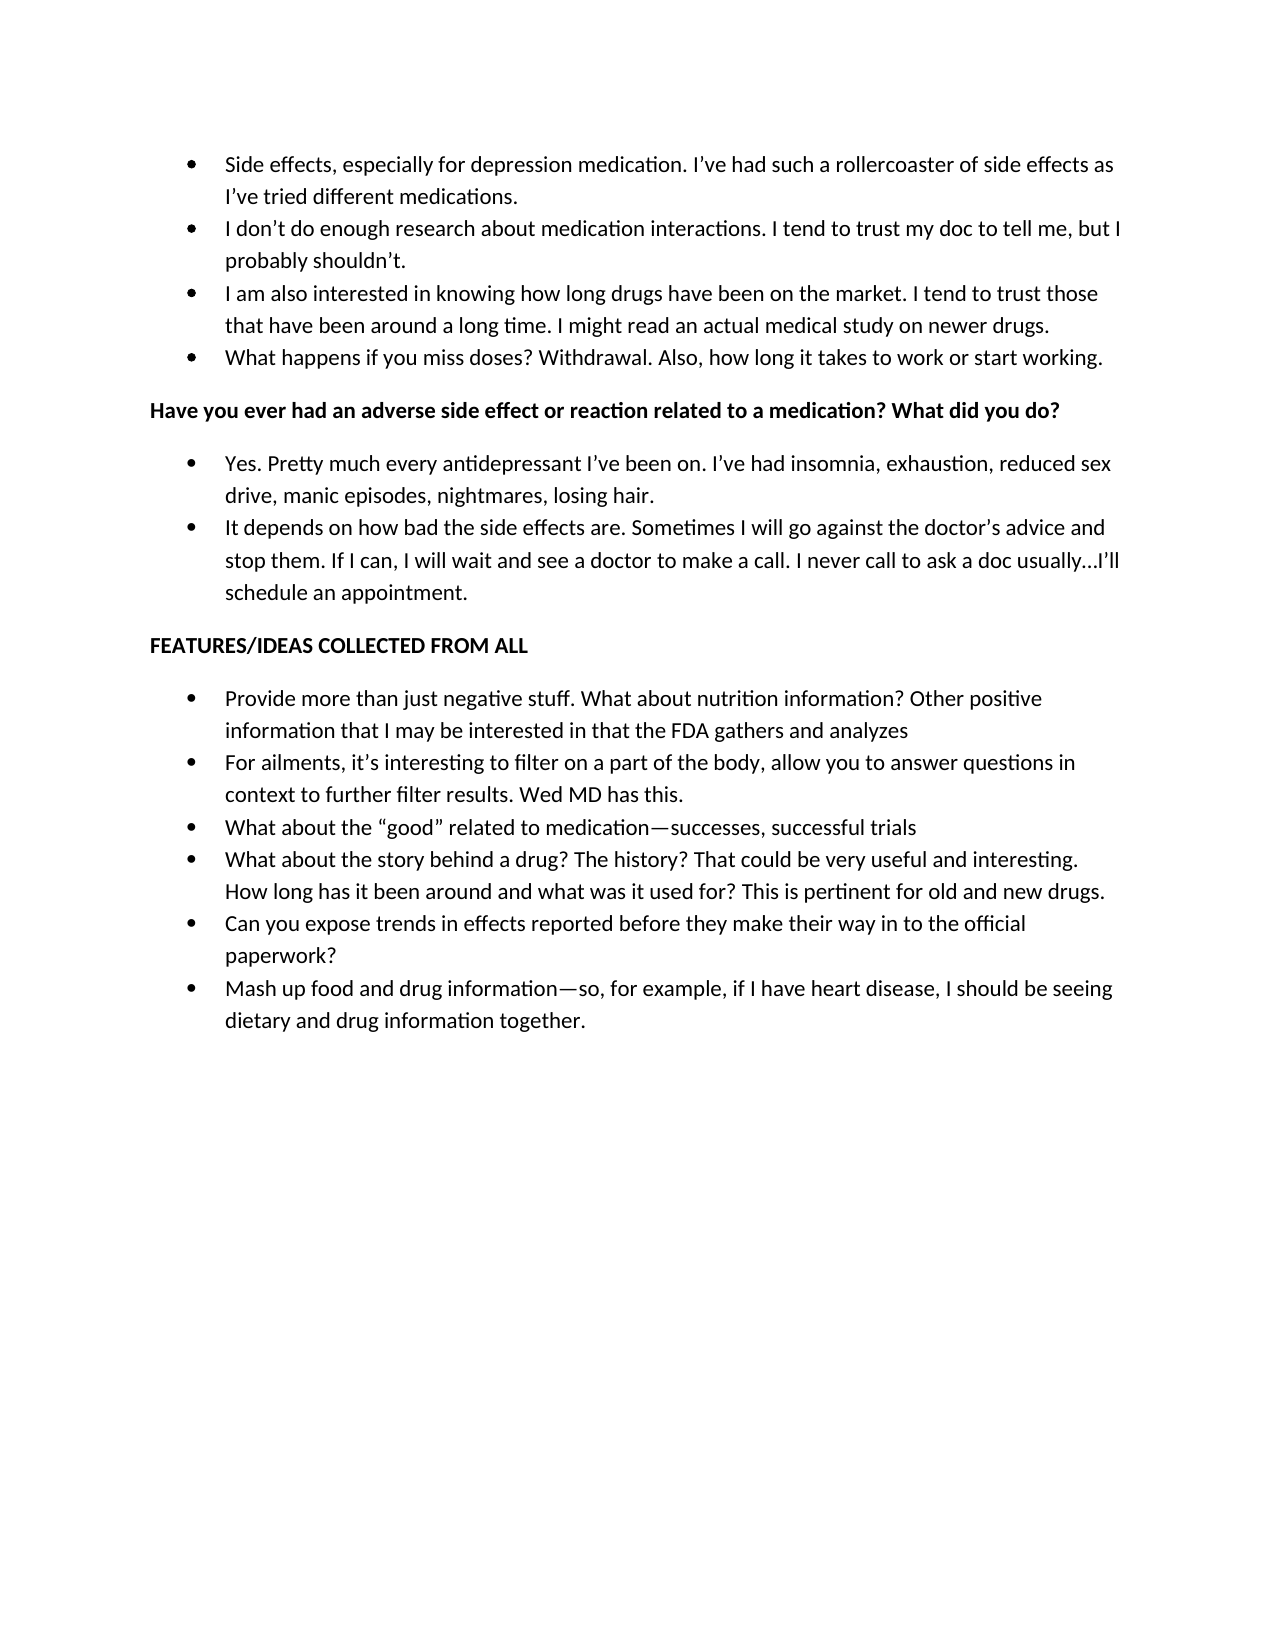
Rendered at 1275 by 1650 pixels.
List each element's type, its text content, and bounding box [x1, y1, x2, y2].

list What happens if you miss doses? Withdrawal. Also, how long it takes to work or start working. [187, 343, 1125, 371]
text Have you ever had an adverse side effect or reaction related to a medication? What did you do? [150, 396, 1125, 424]
list What about the story behind a drug? The history? That could be very useful and interesting. How long has it been around and what was it used for? This is pertinent for old and new drugs. [187, 845, 1125, 905]
list What about the “good” related to medication—successes, successful trials [187, 813, 1125, 841]
list Yes. Pretty much every antidepressant I’ve been on. I’ve had insomnia, exhaustion, reduced sex drive, manic episodes, nightmares, losing hair. [187, 449, 1125, 509]
list I don’t do enough research about medication interactions. I tend to trust my doc to tell me, but I probably shouldn’t. [187, 214, 1125, 274]
list Mash up food and drug information—so, for example, if I have heart disease, I should be seeing dietary and drug information together. [187, 974, 1125, 1034]
list Side effects, especially for depression medication. I’ve had such a rollercoaster of side effects as I’ve tried different medications. [187, 150, 1125, 210]
list It depends on how bad the side effects are. Sometimes I will go against the doctor’s advice and stop them. If I can, I will wait and see a doctor to make a call. I never call to ask a doc usually…I’ll schedule an appointment. [187, 513, 1125, 606]
text FEATURES/IDEAS COLLECTED FROM ALL [150, 631, 1125, 659]
list For ailments, it’s interesting to filter on a part of the body, allow you to answer questions in context to further filter results. Wed MD has this. [187, 748, 1125, 808]
list Can you expose trends in effects reported before they make their way in to the official paperwork? [187, 909, 1125, 969]
list Provide more than just negative stuff. What about nutrition information? Other positive information that I may be interested in that the FDA gathers and analyzes [187, 684, 1125, 744]
list I am also interested in knowing how long drugs have been on the market. I tend to trust those that have been around a long time. I might read an actual medical study on newer drugs. [187, 279, 1125, 339]
